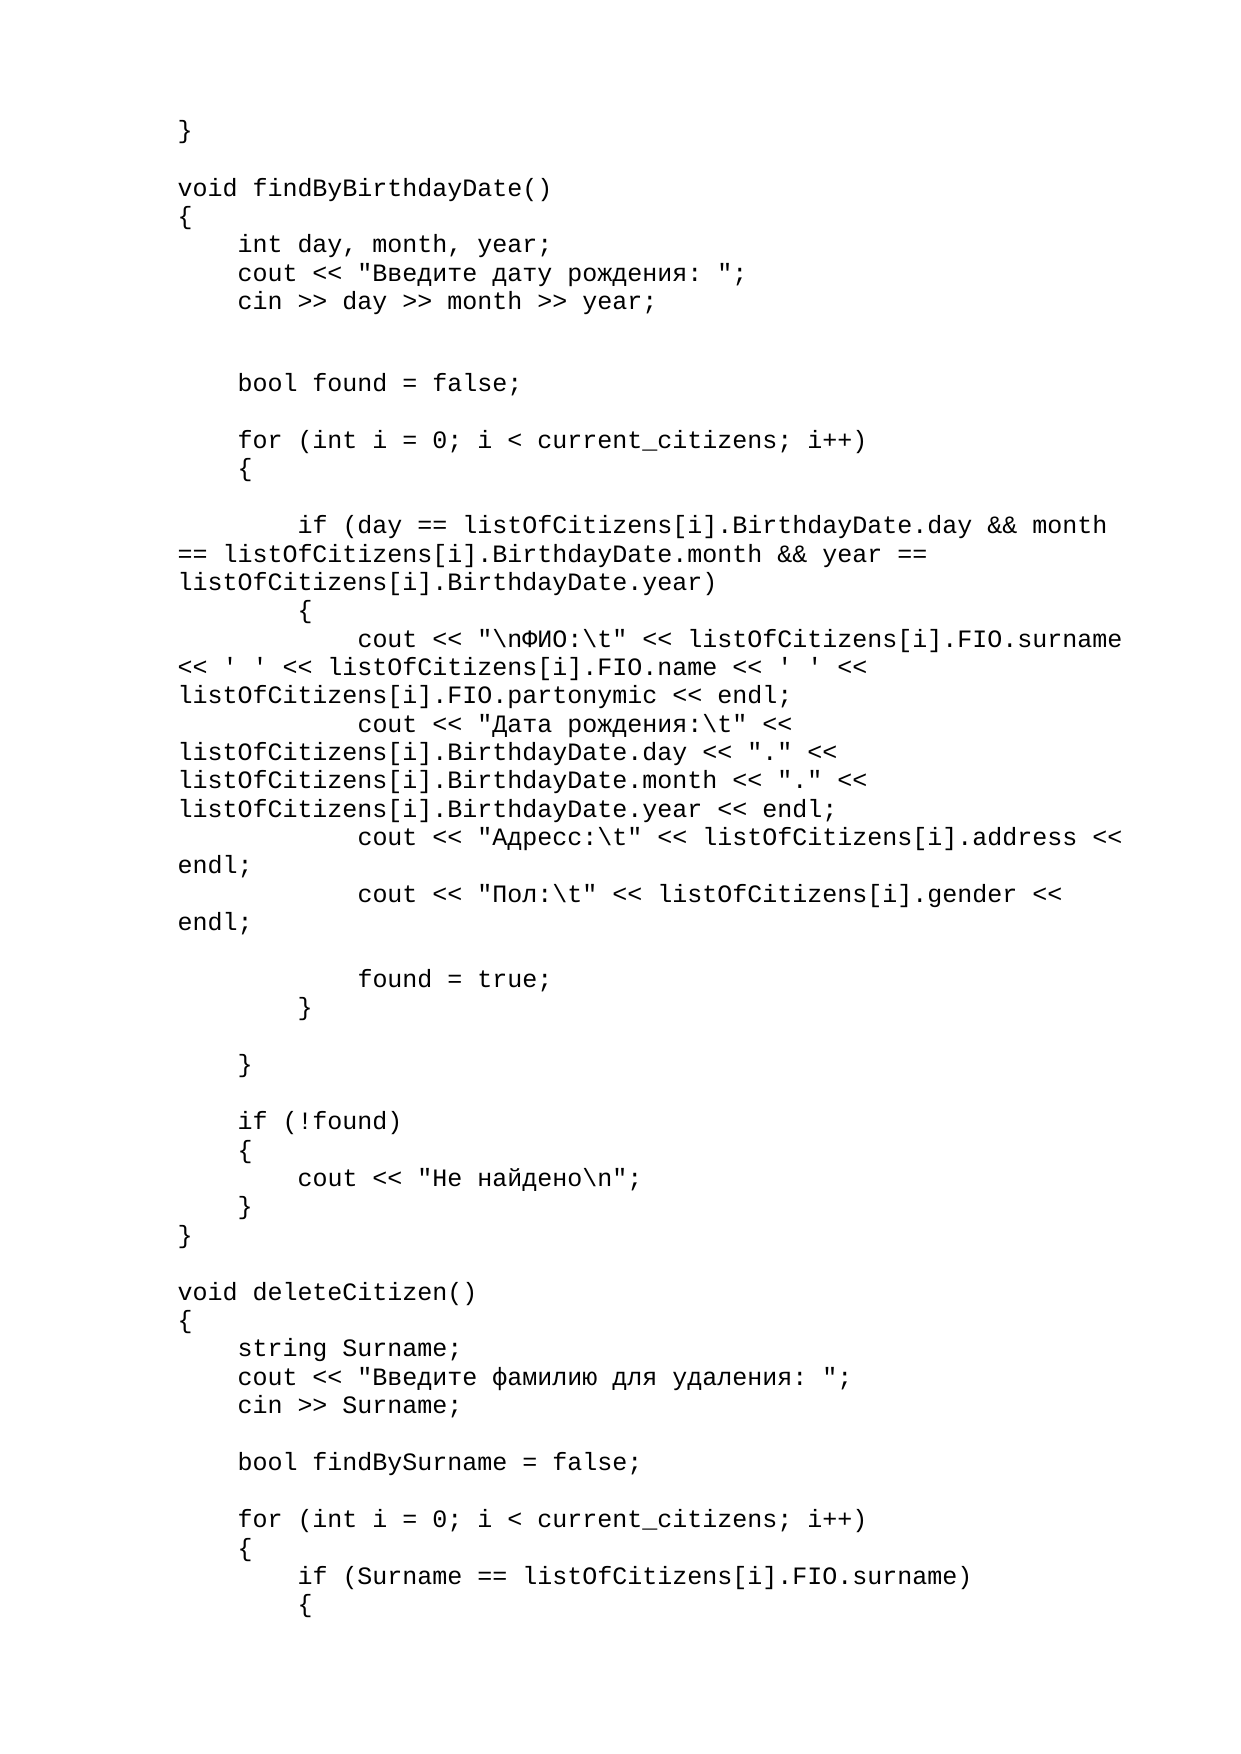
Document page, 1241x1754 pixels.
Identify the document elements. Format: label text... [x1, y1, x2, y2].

text { [177, 1592, 1152, 1620]
text void deleteCitizen() [177, 1279, 1152, 1308]
text { [177, 598, 1152, 626]
text cout << "Пол:\t" << listOfCitizens[i].gender << endl; [177, 881, 1152, 938]
text { [177, 1308, 1152, 1336]
text if (day == listOfCitizens[i].BirthdayDate.day && month == listOfCitizens[i].BirthdayDate.month && year == listOfCitizens[i].BirthdayDate.year) [177, 513, 1152, 598]
text bool found = false; [177, 371, 1152, 399]
text { [177, 1137, 1152, 1166]
text int day, month, year; [177, 232, 1152, 260]
text { [177, 1535, 1152, 1563]
text cout << "Адресс:\t" << listOfCitizens[i].address << endl; [177, 825, 1152, 881]
text bool findBySurname = false; [177, 1450, 1152, 1478]
text cin >> Surname; [177, 1393, 1152, 1421]
text void findByBirthdayDate() [177, 175, 1152, 203]
text cout << "Введите фамилию для удаления: "; [177, 1364, 1152, 1393]
text for (int i = 0; i < current_citizens; i++) [177, 1507, 1152, 1535]
text string Surname; [177, 1336, 1152, 1364]
text } [177, 118, 1152, 146]
text cout << "Не найдено\n"; [177, 1166, 1152, 1194]
text for (int i = 0; i < current_citizens; i++) [177, 428, 1152, 456]
text } [177, 1194, 1152, 1222]
text if (Surname == listOfCitizens[i].FIO.surname) [177, 1563, 1152, 1592]
text cout << "Дата рождения:\t" << listOfCitizens[i].BirthdayDate.day << "." << listOfCitizens[i].BirthdayDate.month << "." << listOfCitizens[i].BirthdayDate.year << endl; [177, 711, 1152, 825]
text } [177, 1222, 1152, 1251]
text { [177, 203, 1152, 232]
text } [177, 1052, 1152, 1080]
text cout << "\nФИО:\t" << listOfCitizens[i].FIO.surname << ' ' << listOfCitizens[i].FIO.name << ' ' << listOfCitizens[i].FIO.partonymic << endl; [177, 626, 1152, 711]
text cin >> day >> month >> year; [177, 288, 1152, 317]
text } [177, 995, 1152, 1023]
text { [177, 456, 1152, 484]
text cout << "Введите дату рождения: "; [177, 260, 1152, 288]
text found = true; [177, 966, 1152, 995]
text if (!found) [177, 1109, 1152, 1137]
